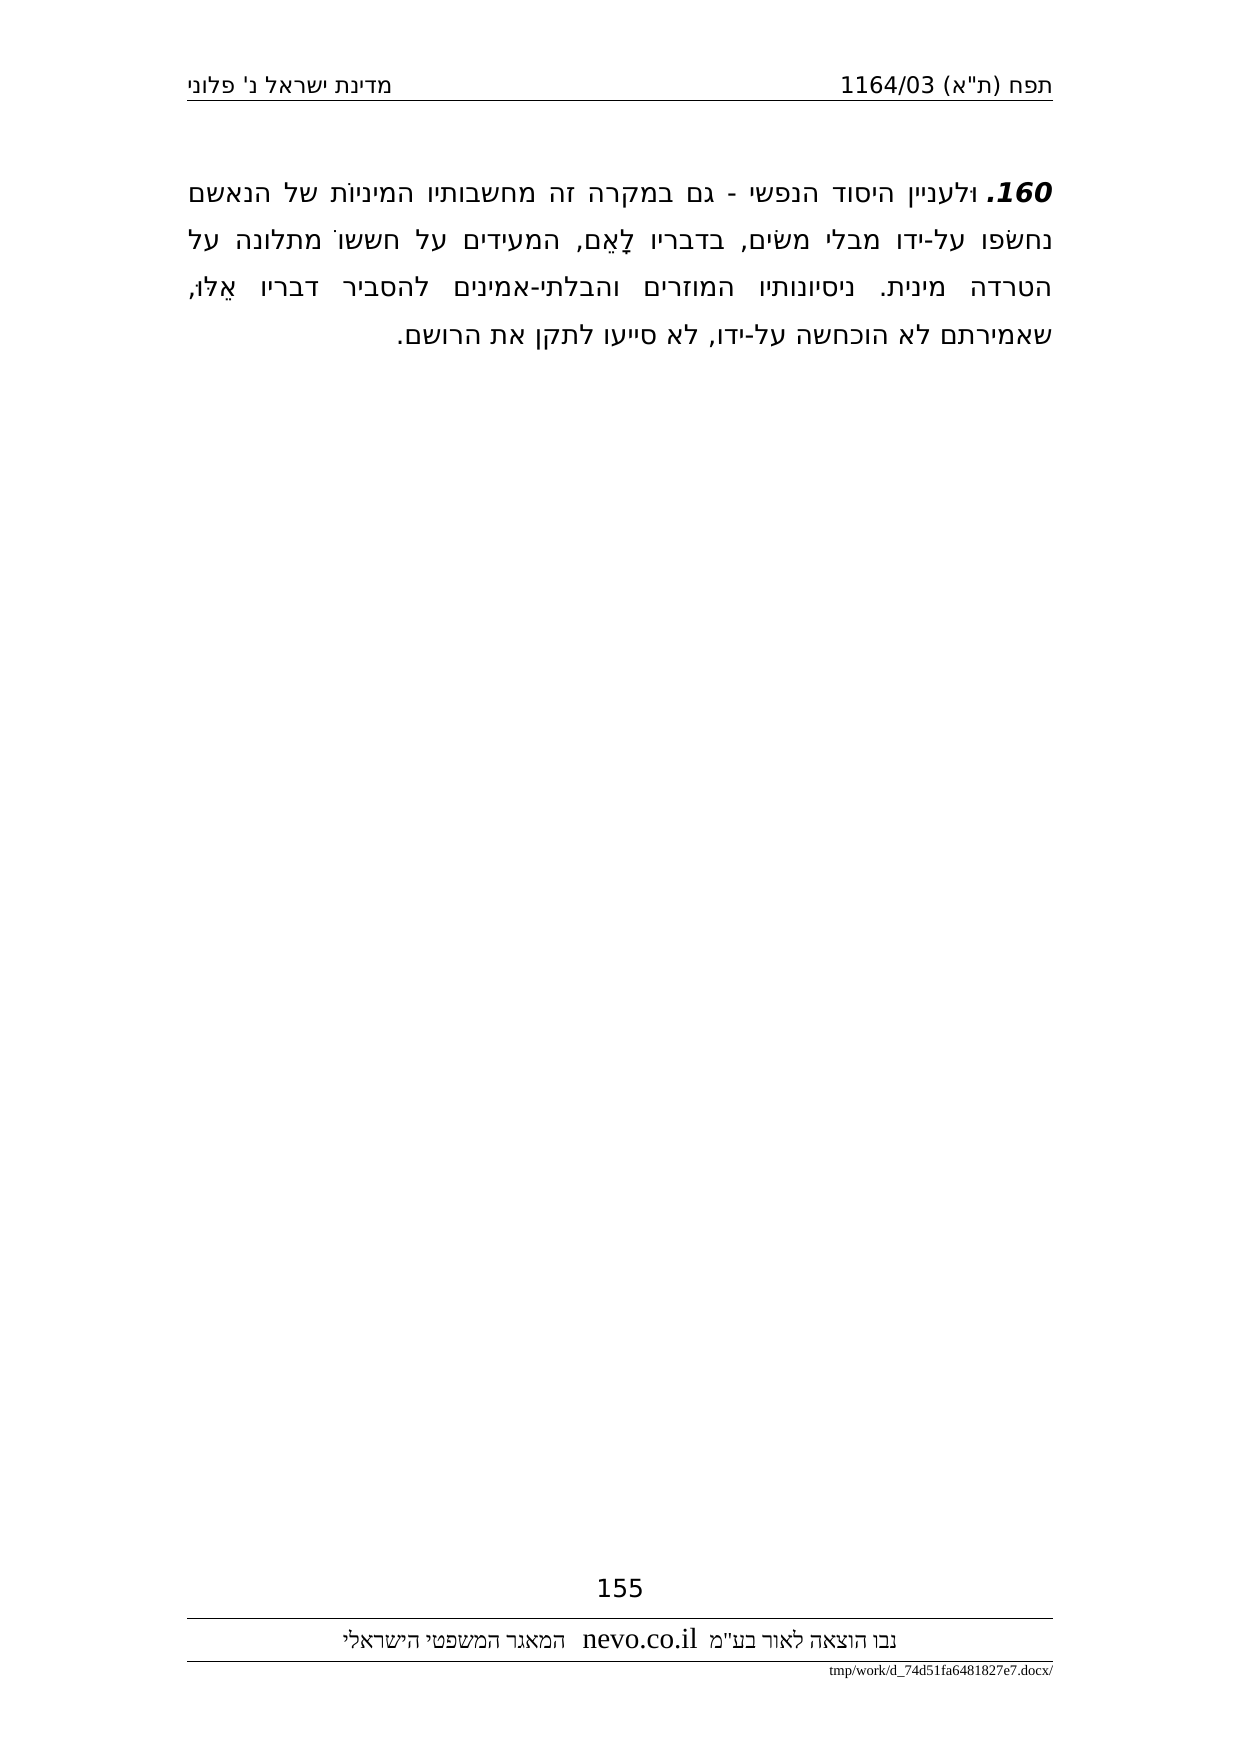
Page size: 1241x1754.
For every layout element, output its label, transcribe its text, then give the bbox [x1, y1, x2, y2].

text 160. וּלעניין היסוד הנפשי - גם במקרה זה מחשבותיו המיניוֹת של הנאשם נחשׂפו על-ידו מבלי משׂים, בדבריו לָאֵם, המעידים על חששוֹ מתלונה על הטרדה מינית. ניסיונותיו המוזרים והבלתי-אמינים להסביר דבריו אֵלּוּ, שאמירתם לא הוכחשה על-ידו, לא סייעו לתקן את הרושם. [187, 177, 1053, 351]
